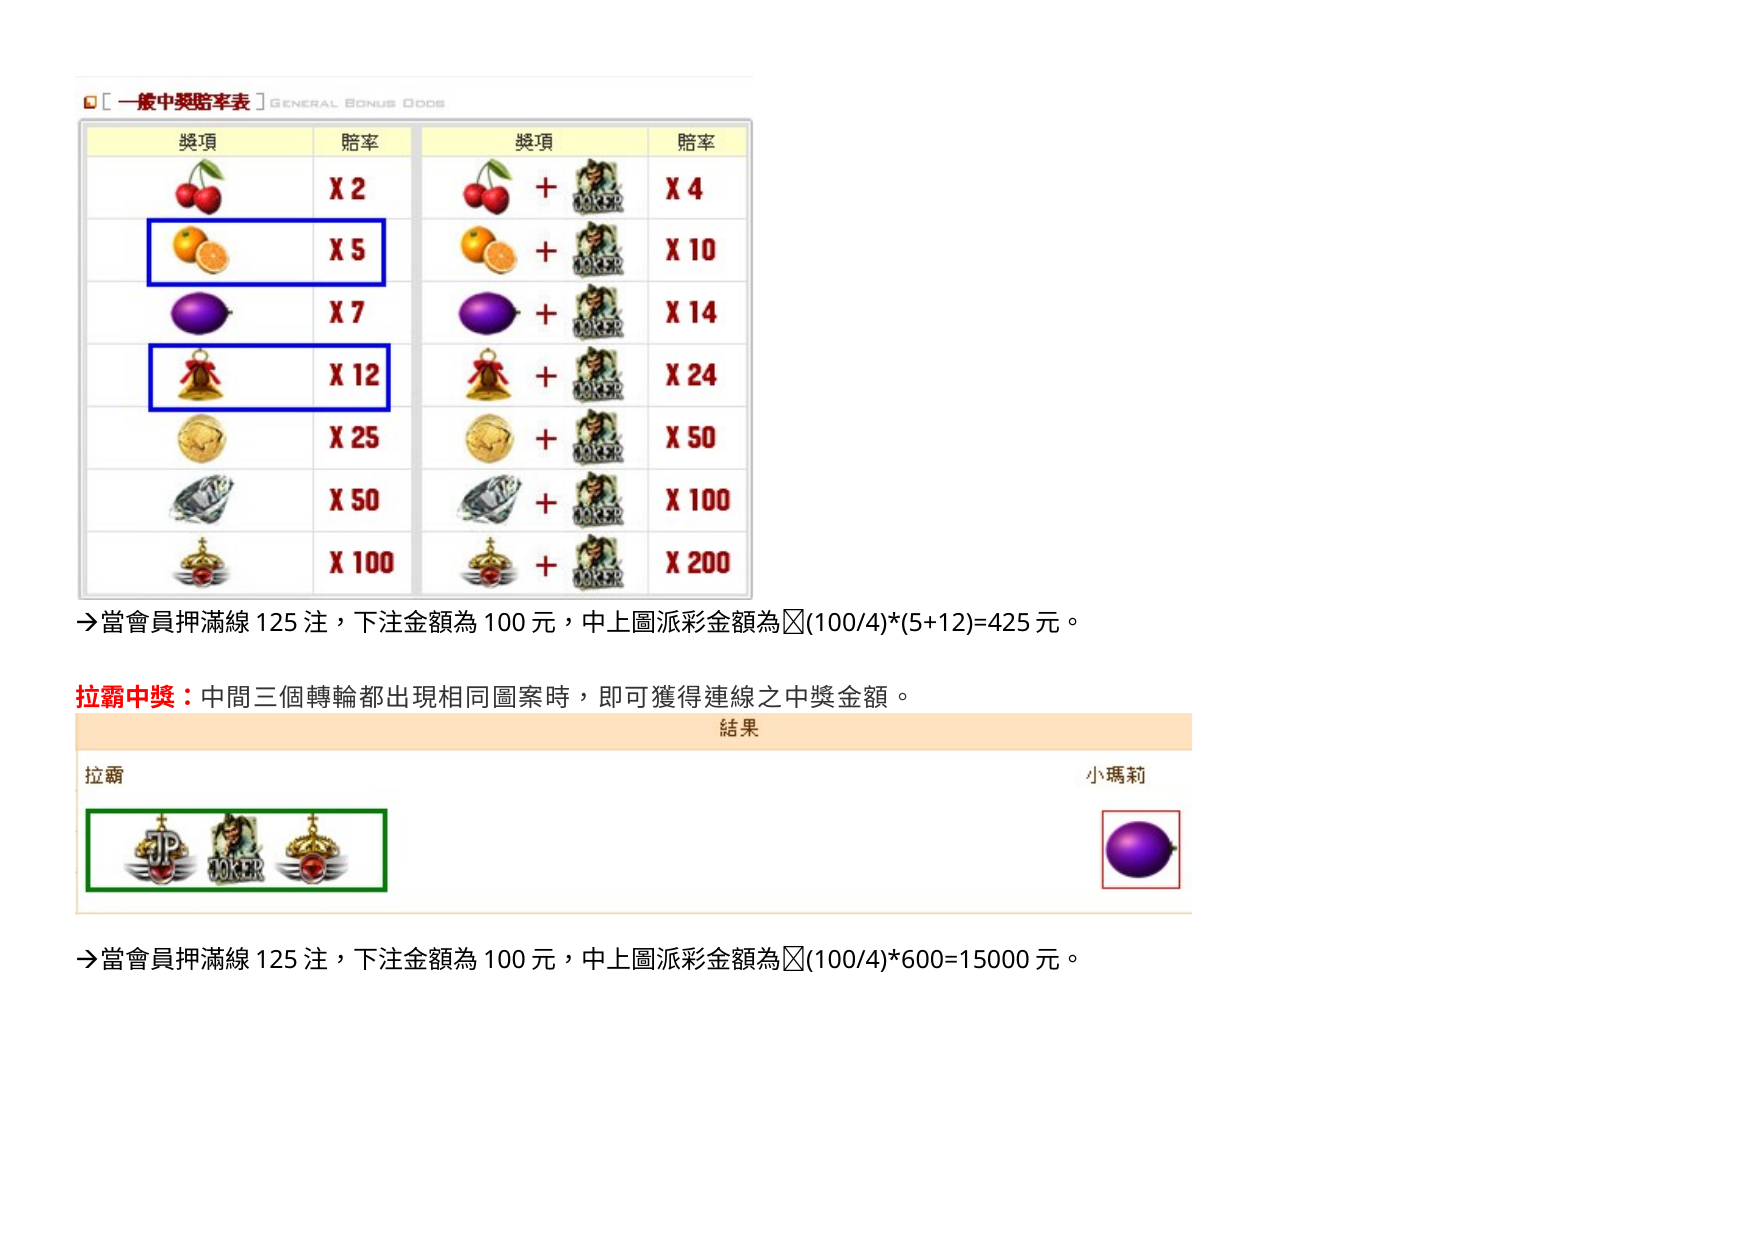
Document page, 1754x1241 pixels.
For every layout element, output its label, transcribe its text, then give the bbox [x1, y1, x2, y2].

text 拉霸中獎：中間三個轉輪都出現相同圖案時，即可獲得連線之中獎金額。 [75, 676, 1679, 714]
picture [75, 713, 1193, 916]
text 當會員押滿線125注，下注金額為100元，中上圖派彩金額為(100/4)*600=15000元。 [75, 939, 1679, 976]
text 當會員押滿線125注，下注金額為100元，中上圖派彩金額為(100/4)*(5+12)=425元。 [75, 601, 1679, 639]
picture [75, 76, 754, 600]
